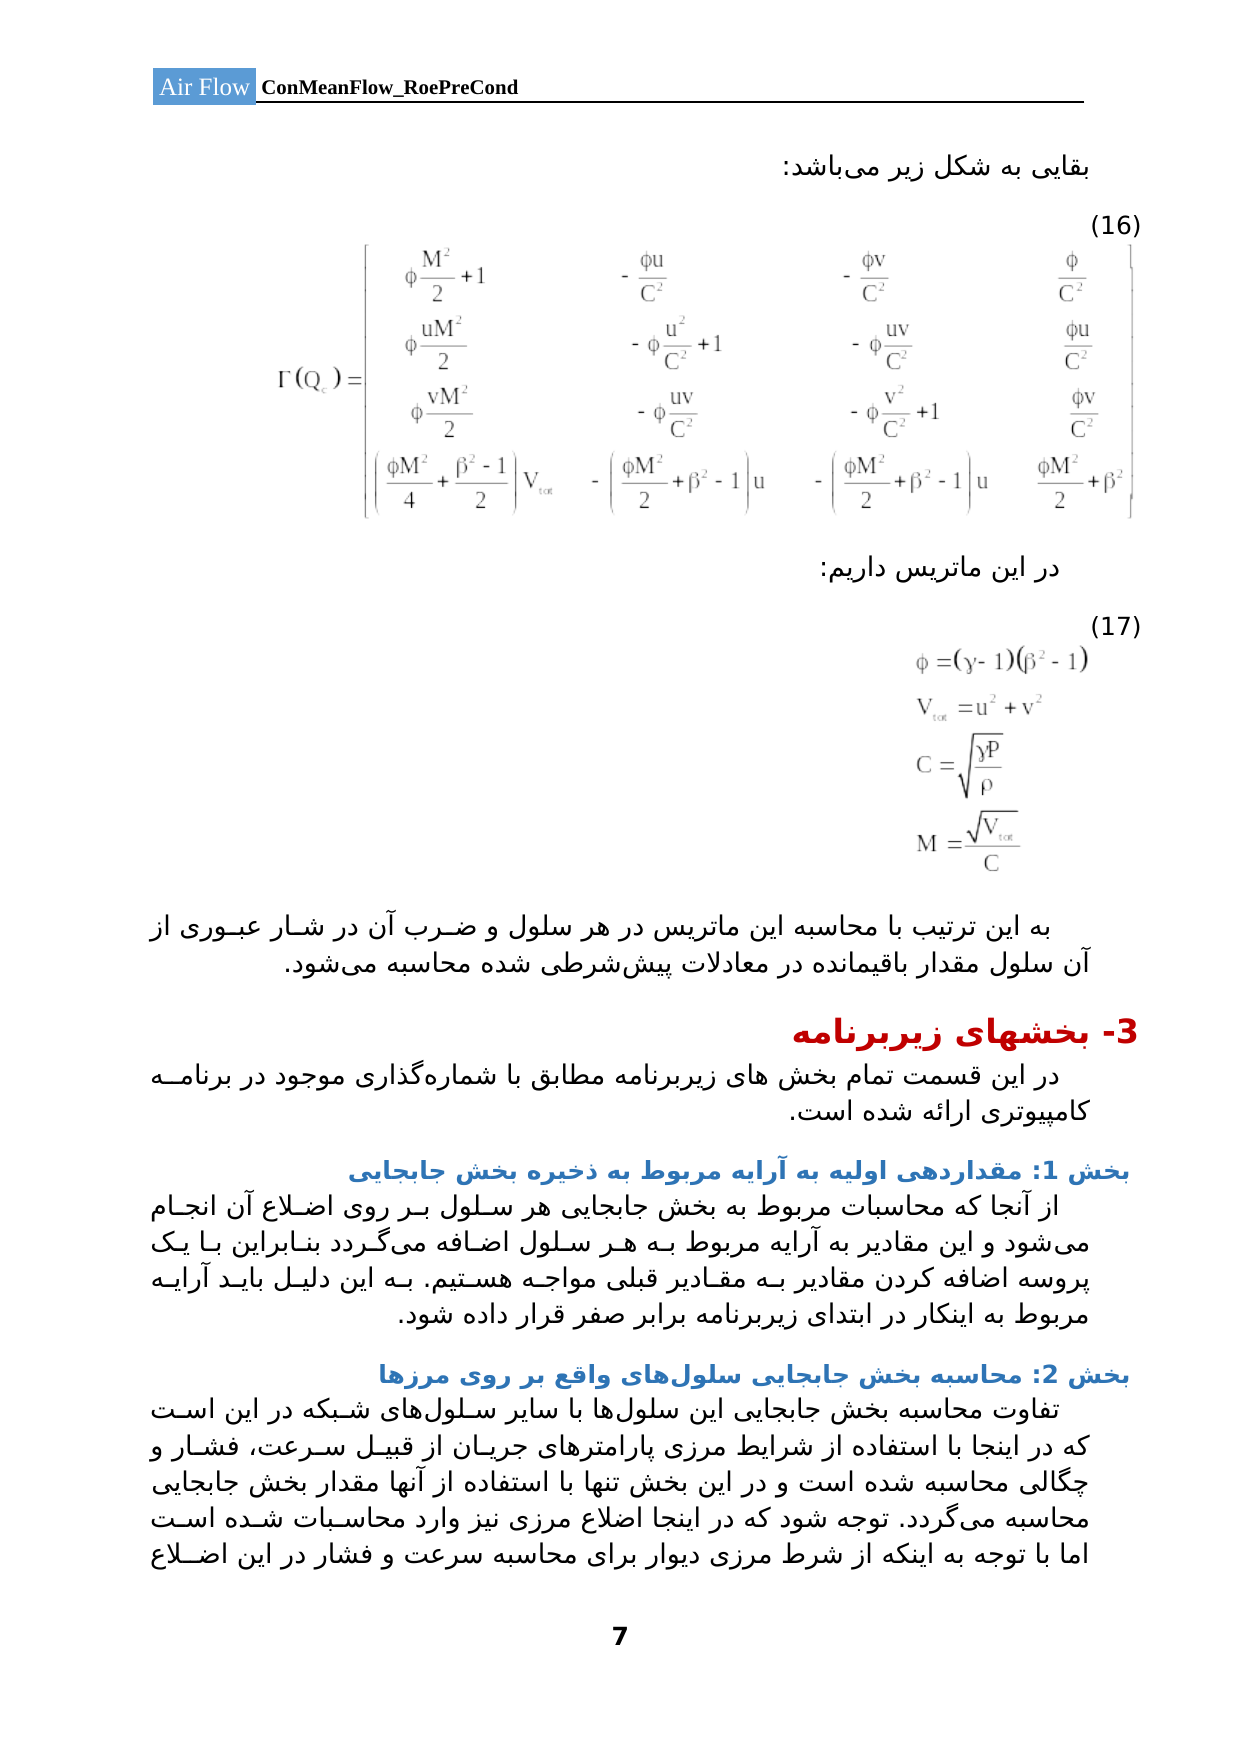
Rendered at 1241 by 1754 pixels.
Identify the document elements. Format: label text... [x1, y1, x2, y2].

text بخشهای زیربرنامه [150, 1012, 1090, 1051]
text از آنجا که محاسبات مربوط به بخش جابجایی هر سلول بر روی اضلاع آن انجام می‌شود و این مقادیر به آرایه مربوط به هر سلول اضافه می‌گردد بنابراین با یک پروسه اضافه کردن مقادیر به مقادیر قبلی مواجه هستیم. به این دلیل باید آرایه مربوط به اینکار در ابتدای زیربرنامه برابر صفر قرار داده شود. [150, 1190, 1090, 1330]
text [150, 150, 1090, 182]
text در این قسمت تمام بخش های زیربرنامه مطابق با شماره‌گذاری موجود در برنامه کامپیوتری ارائه شده است. [150, 1059, 1090, 1127]
text در این ماتریس داریم: [150, 551, 1090, 582]
text محاسبه بخش جابجایی سلول‌های واقع بر روی مرزها [150, 1360, 1023, 1389]
text مقداردهی اولیه به آرایه مربوط به ذخیره بخش جابجایی [150, 1157, 1023, 1186]
text به این ترتیب با محاسبه این ماتریس در هر سلول و ضرب آن در شار عبوری از آن سلول مقدار باقیمانده در معادلات پیش‌شرطی شده محاسبه می‌شود. [150, 911, 1090, 978]
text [150, 1394, 1090, 1570]
